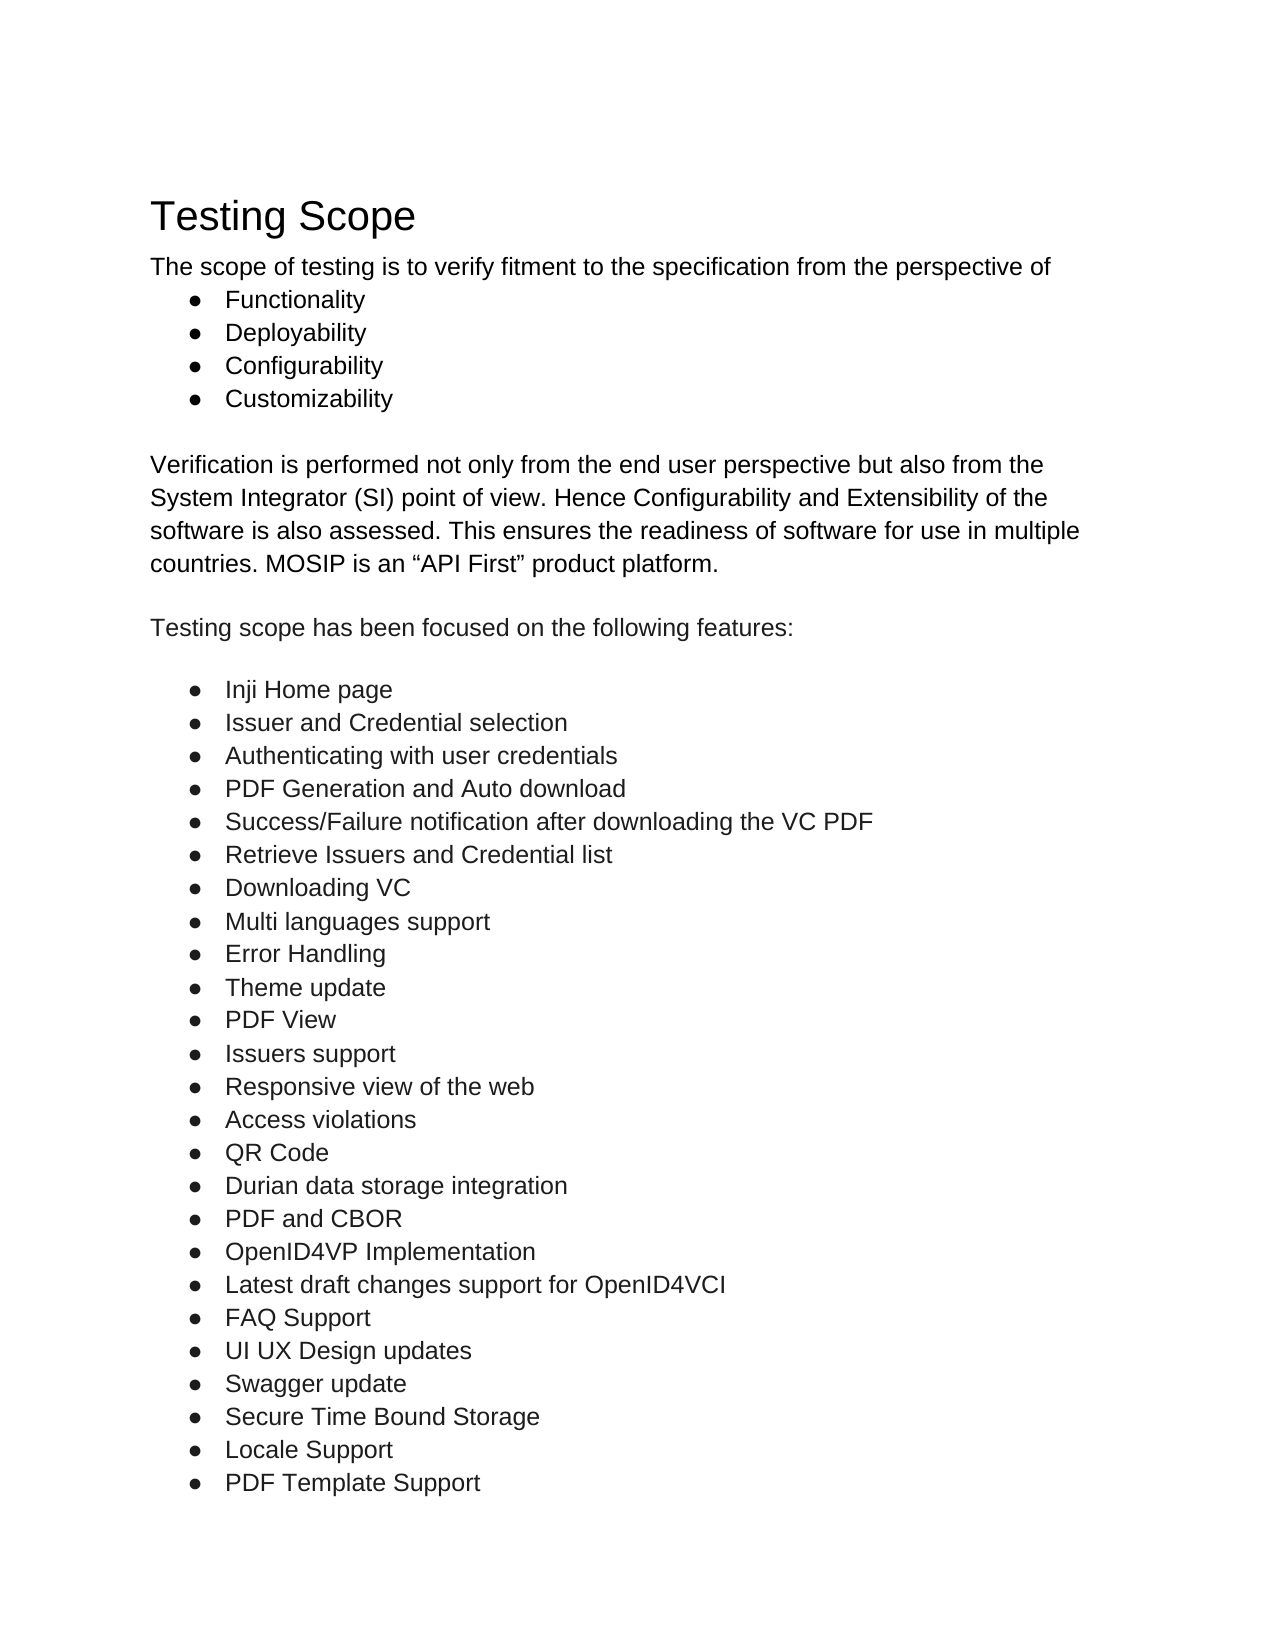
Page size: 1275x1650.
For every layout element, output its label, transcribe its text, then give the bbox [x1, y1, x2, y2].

list Deployability [187, 318, 1125, 347]
list Customizability [187, 384, 1125, 413]
list Retrieve Issuers and Credential list [187, 840, 1125, 869]
list UI UX Design updates [187, 1336, 1125, 1364]
list Multi languages support [187, 906, 1125, 935]
list Issuer and Credential selection [187, 708, 1125, 737]
list Durian data storage integration [187, 1171, 1125, 1199]
list Issuers support [187, 1038, 1125, 1067]
list Swagger update [187, 1369, 1125, 1397]
list PDF and CBOR [187, 1204, 1125, 1232]
subtitle Testing Scope [150, 192, 1125, 239]
list Success/Failure notification after downloading the VC PDF [187, 807, 1125, 836]
list Functionality [187, 285, 1125, 314]
list OpenID4VP Implementation [187, 1237, 1125, 1265]
list Secure Time Bound Storage [203, 1402, 1125, 1431]
list Error Handling [187, 939, 1125, 968]
list Theme update [187, 972, 1125, 1001]
list Access violations [187, 1104, 1125, 1133]
text Testing scope has been focused on the following features: [150, 612, 1125, 671]
list Inji Home page [187, 675, 1125, 704]
list PDF View [187, 1006, 1125, 1034]
list PDF Template Support [187, 1468, 1125, 1497]
list Responsive view of the web [187, 1072, 1125, 1100]
list Latest draft changes support for OpenID4VCI [187, 1270, 1125, 1298]
list QR Code [187, 1138, 1125, 1166]
text Verification is performed not only from the end user perspective but also from the System Integrator (SI) point of view. Hence Configurability and Extensibility of the software is also assessed. This ensures the readiness of software for use in multiple countries. MOSIP is an “API First” product platform. [150, 450, 1125, 578]
list FAQ Support [187, 1303, 1125, 1331]
text The scope of testing is to verify fitment to the specification from the perspective of [150, 252, 1125, 281]
list Authenticating with user credentials [187, 741, 1125, 770]
list PDF Generation and Auto download [187, 774, 1125, 803]
list Locale Support [187, 1435, 1125, 1463]
list Configurability [187, 351, 1125, 380]
list Downloading VC [187, 873, 1125, 902]
